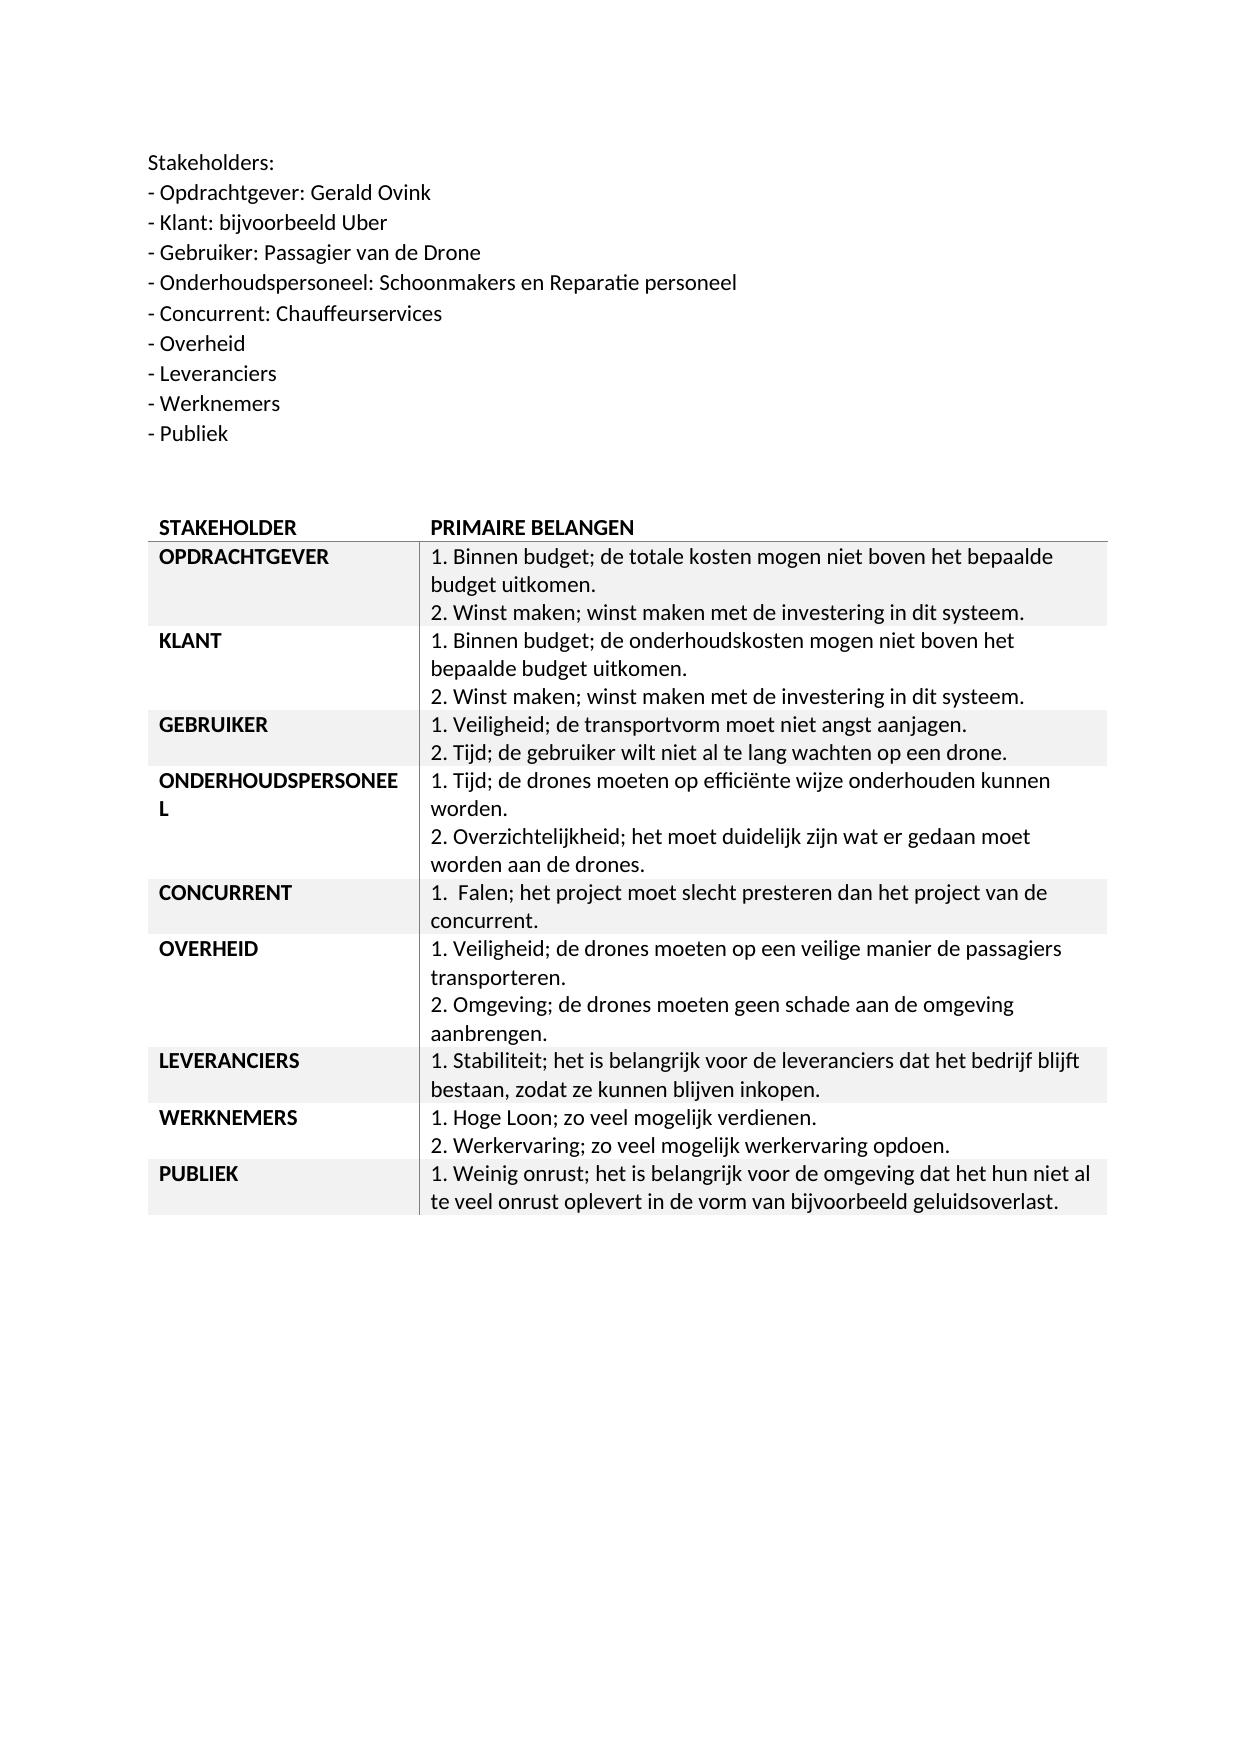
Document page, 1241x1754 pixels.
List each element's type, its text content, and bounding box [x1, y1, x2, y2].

table_cell Publiek [148, 1159, 419, 1215]
table_cell Werknemers [148, 1103, 419, 1159]
table_cell 1. Binnen budget; de totale kosten mogen niet boven het bepaalde budget uitkomen. 2. Winst maken; winst maken met de investering in dit systeem. [420, 542, 1107, 626]
table_cell 1. Veiligheid; de drones moeten op een veilige manier de passagiers transporteren. 2. Omgeving; de drones moeten geen schade aan de omgeving aanbrengen. [420, 935, 1107, 1047]
table_cell 1. Falen; het project moet slecht presteren dan het project van de concurrent. [420, 879, 1107, 934]
table_cell 1. Veiligheid; de transportvorm moet niet angst aanjagen. 2. Tijd; de gebruiker wilt niet al te lang wachten op een drone. [420, 710, 1107, 766]
table_cell 1. Binnen budget; de onderhoudskosten mogen niet boven het bepaalde budget uitkomen. 2. Winst maken; winst maken met de investering in dit systeem. [420, 626, 1107, 710]
table_cell Concurrent [148, 879, 419, 934]
table_cell Onderhoudspersoneel [148, 766, 419, 878]
table_cell Overheid [148, 935, 419, 1047]
text Stakeholders: - Opdrachtgever: Gerald Ovink - Klant: bijvoorbeeld Uber - Gebruiker: Passagier van de Drone - Onderhoudspersoneel: Schoonmakers en Reparatie personeel - Concurrent: Chauffeurservices - Overheid - Leveranciers - Werknemers - Publiek [148, 148, 1093, 447]
table_cell Klant [148, 626, 419, 710]
table_header Primaire belangen [419, 513, 1107, 541]
table_header Stakeholder [148, 513, 419, 541]
table_cell 1. Tijd; de drones moeten op efficiënte wijze onderhouden kunnen worden. 2. Overzichtelijkheid; het moet duidelijk zijn wat er gedaan moet worden aan de drones. [420, 766, 1107, 878]
table_cell Leveranciers [148, 1047, 419, 1103]
table_cell Opdrachtgever [148, 542, 419, 626]
table_cell 1. Hoge Loon; zo veel mogelijk verdienen. 2. Werkervaring; zo veel mogelijk werkervaring opdoen. [420, 1103, 1107, 1159]
table_cell 1. Stabiliteit; het is belangrijk voor de leveranciers dat het bedrijf blijft bestaan, zodat ze kunnen blijven inkopen. [420, 1047, 1107, 1103]
table_cell 1. Weinig onrust; het is belangrijk voor de omgeving dat het hun niet al te veel onrust oplevert in de vorm van bijvoorbeeld geluidsoverlast. [420, 1159, 1107, 1215]
table_cell Gebruiker [148, 710, 419, 766]
